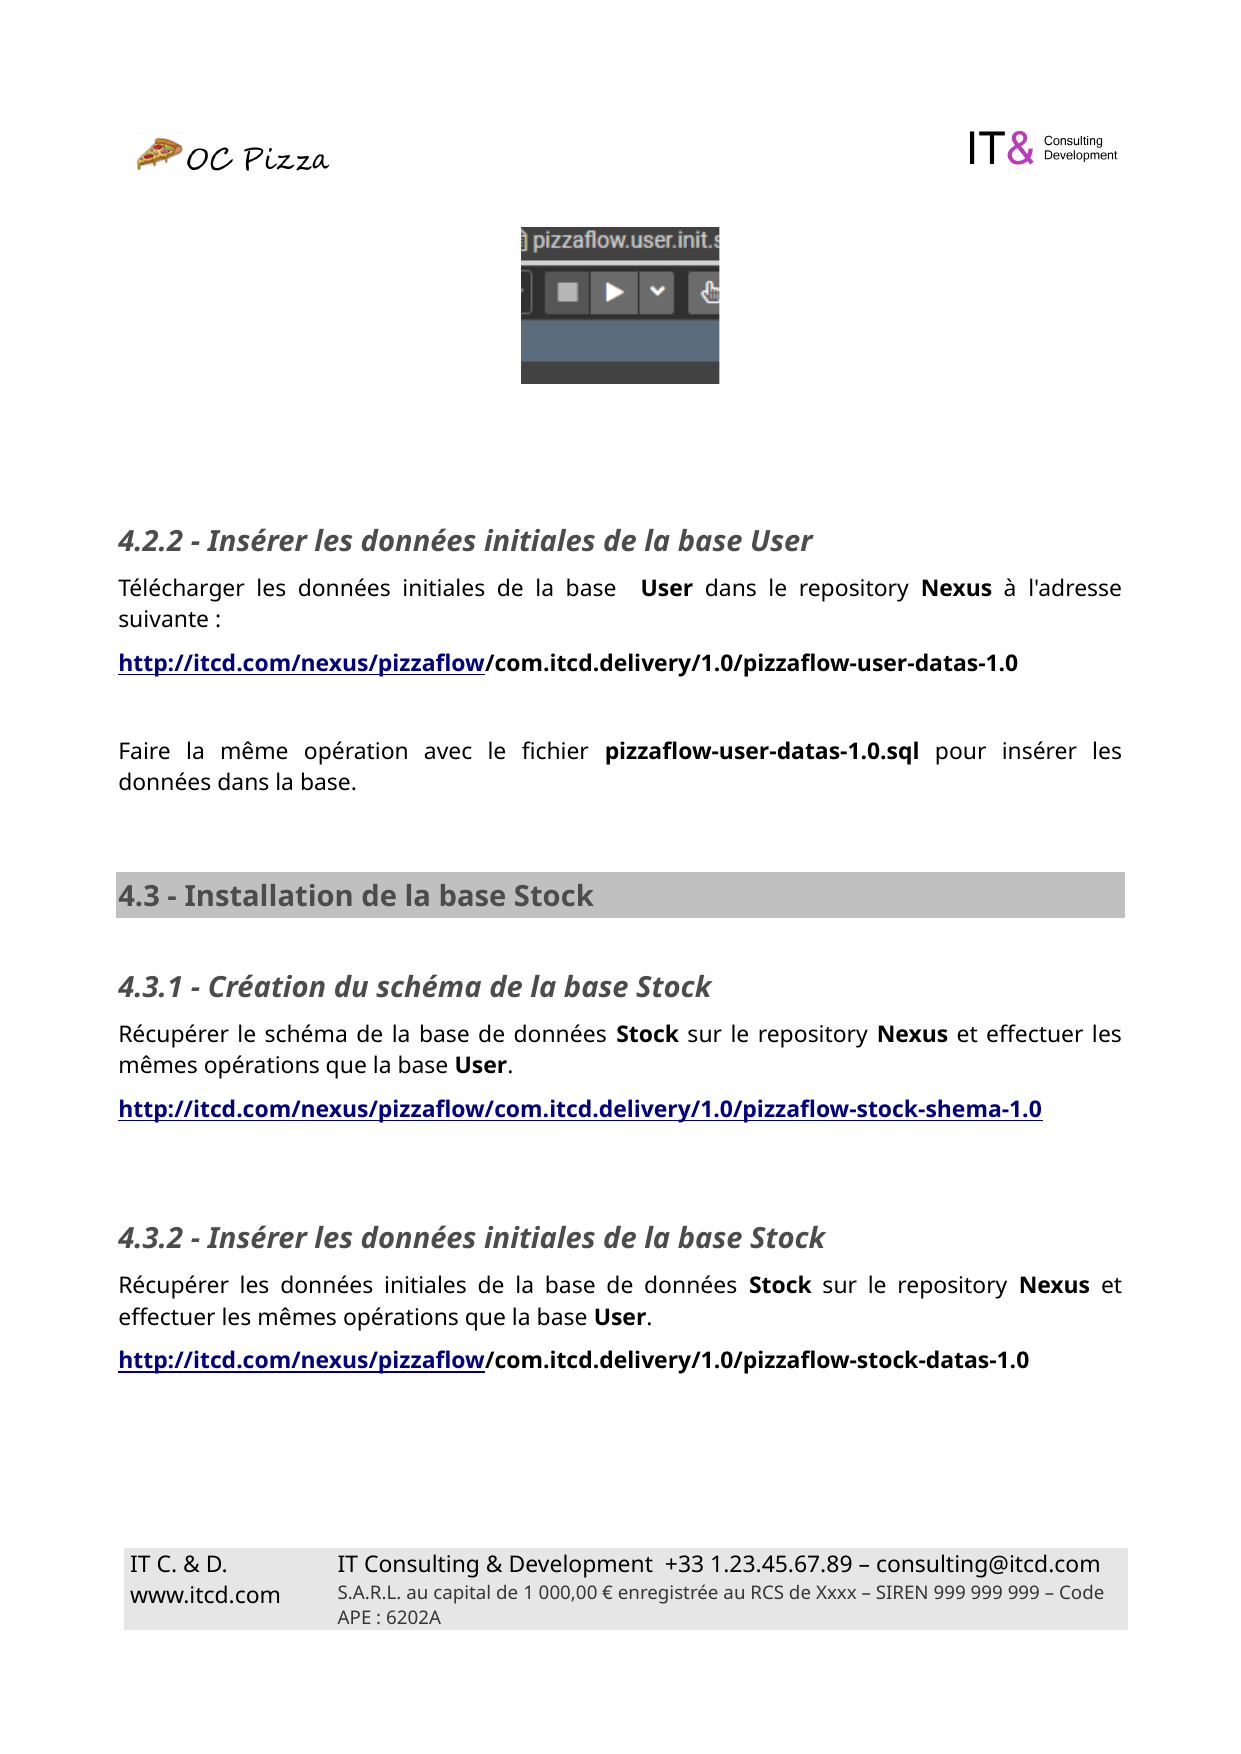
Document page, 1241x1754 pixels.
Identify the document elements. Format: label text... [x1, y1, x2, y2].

subtitle Insérer les données initiales de la base User [118, 520, 1122, 560]
text Récupérer le schéma de la base de données Stock sur le repository Nexus et effectuer les mêmes opérations que la base User. [118, 1018, 1122, 1081]
text http://itcd.com/nexus/pizzaflow/com.itcd.delivery/1.0/pizzaflow-stock-shema-1.0 [118, 1093, 1122, 1124]
picture [129, 123, 336, 181]
text http://itcd.com/nexus/pizzaflow/com.itcd.delivery/1.0/pizzaflow-user-datas-1.0 [118, 647, 1122, 678]
subtitle Installation de la base Stock [117, 873, 1124, 917]
picture [521, 227, 720, 384]
text http://itcd.com/nexus/pizzaflow/com.itcd.delivery/1.0/pizzaflow-stock-datas-1.0 [118, 1344, 1122, 1376]
subtitle Création du schéma de la base Stock [118, 966, 1122, 1006]
text Récupérer les données initiales de la base de données Stock sur le repository Nexus et effectuer les mêmes opérations que la base User. [118, 1269, 1122, 1332]
picture [961, 123, 1123, 172]
text Télécharger les données initiales de la base User dans le repository Nexus à l'adresse suivante : [118, 572, 1122, 634]
subtitle Insérer les données initiales de la base Stock [118, 1217, 1122, 1257]
text Faire la même opération avec le fichier pizzaflow-user-datas-1.0.sql pour insérer les données dans la base. [118, 734, 1122, 797]
